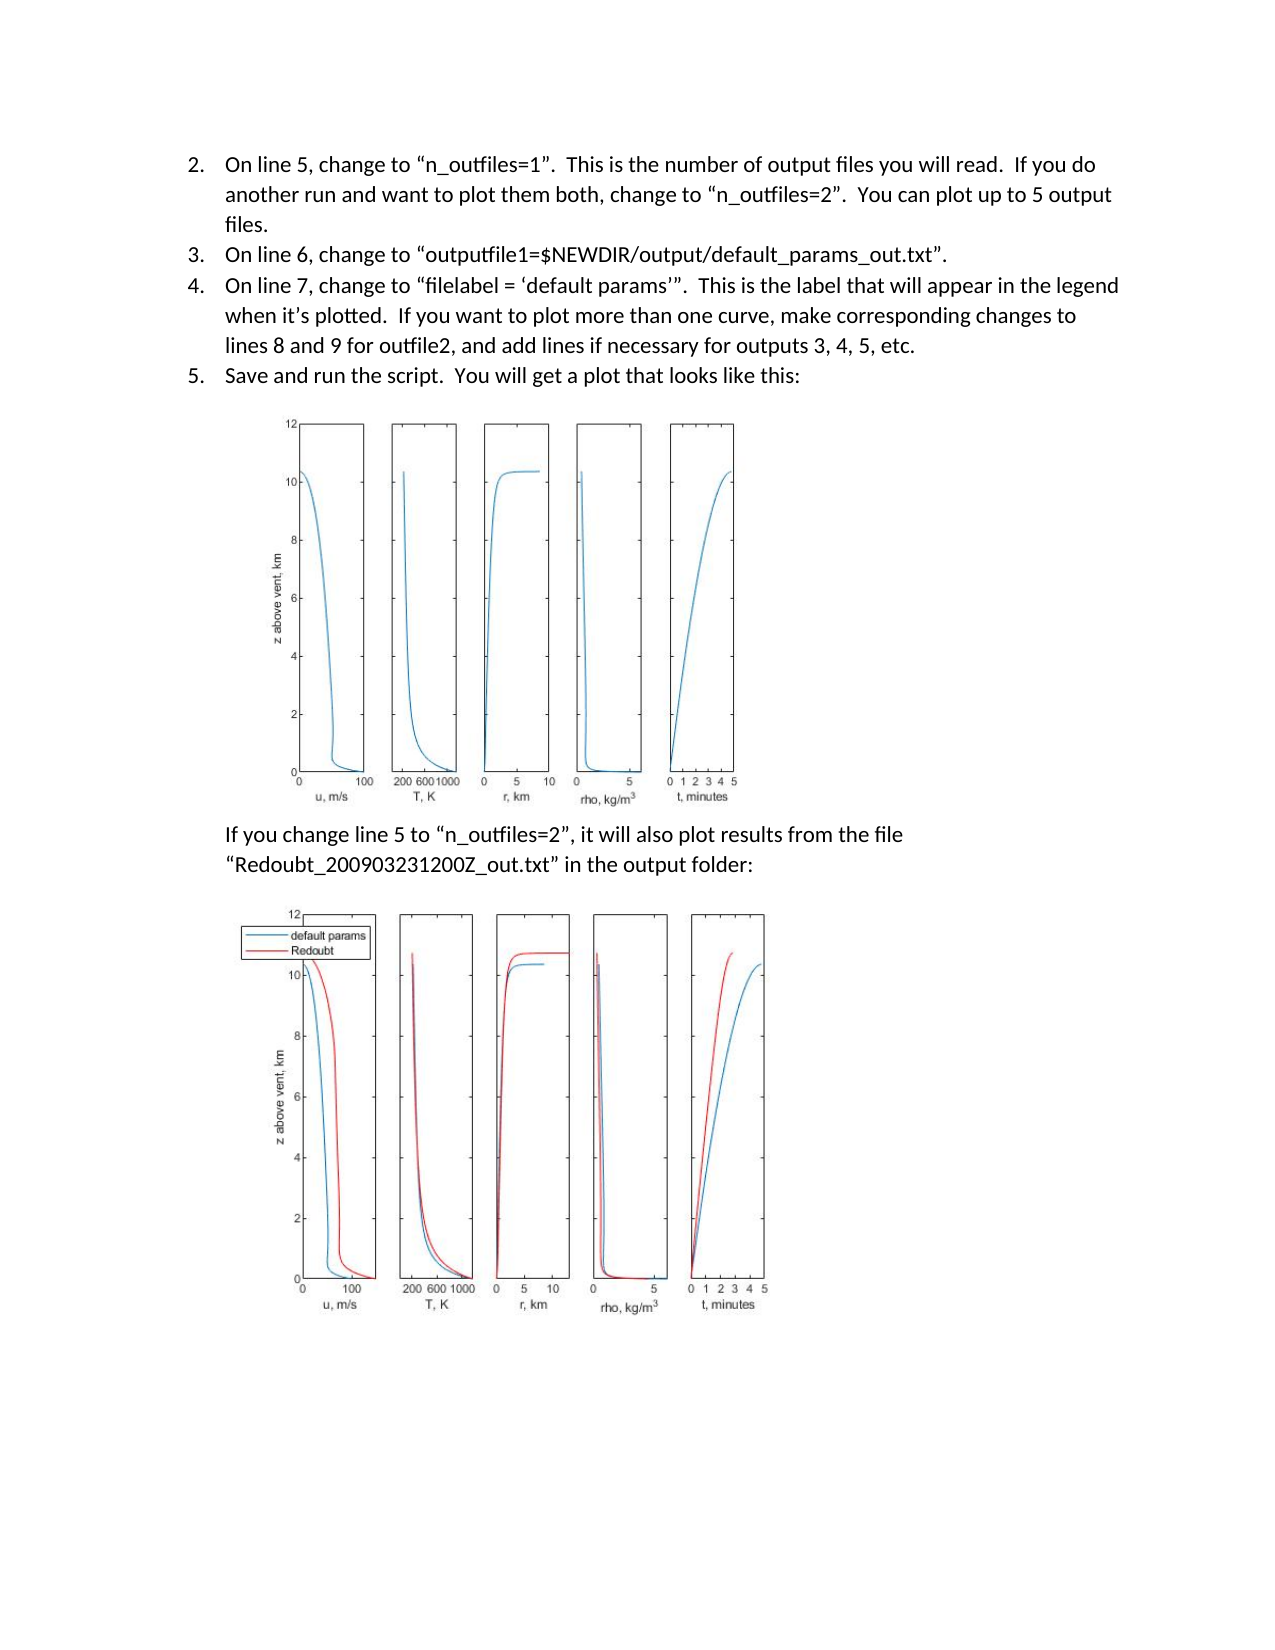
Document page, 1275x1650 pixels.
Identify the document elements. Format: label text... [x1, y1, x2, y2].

list Save and run the script. You will get a plot that looks like this: [187, 361, 1125, 389]
list If you change line 5 to “n_outfiles=2”, it will also plot results from the file “Redoubt_200903231200Z_out.txt” in the output folder: [225, 820, 1125, 879]
picture [225, 391, 794, 819]
list On line 5, change to “n_outfiles=1”. This is the number of output files you will read. If you do another run and want to plot them both, change to “n_outfiles=2”. You can plot up to 5 output files. [187, 150, 1125, 238]
list On line 7, change to “filelabel = ‘default params’”. This is the label that will appear in the legend when it’s plotted. If you want to plot more than one curve, make corresponding changes to lines 8 and 9 for outfile2, and add lines if necessary for outputs 3, 4, 5, etc. [187, 271, 1125, 359]
list On line 6, change to “outputfile1=$NEWDIR/output/default_params_out.txt”. [187, 241, 1125, 269]
picture [225, 880, 821, 1328]
